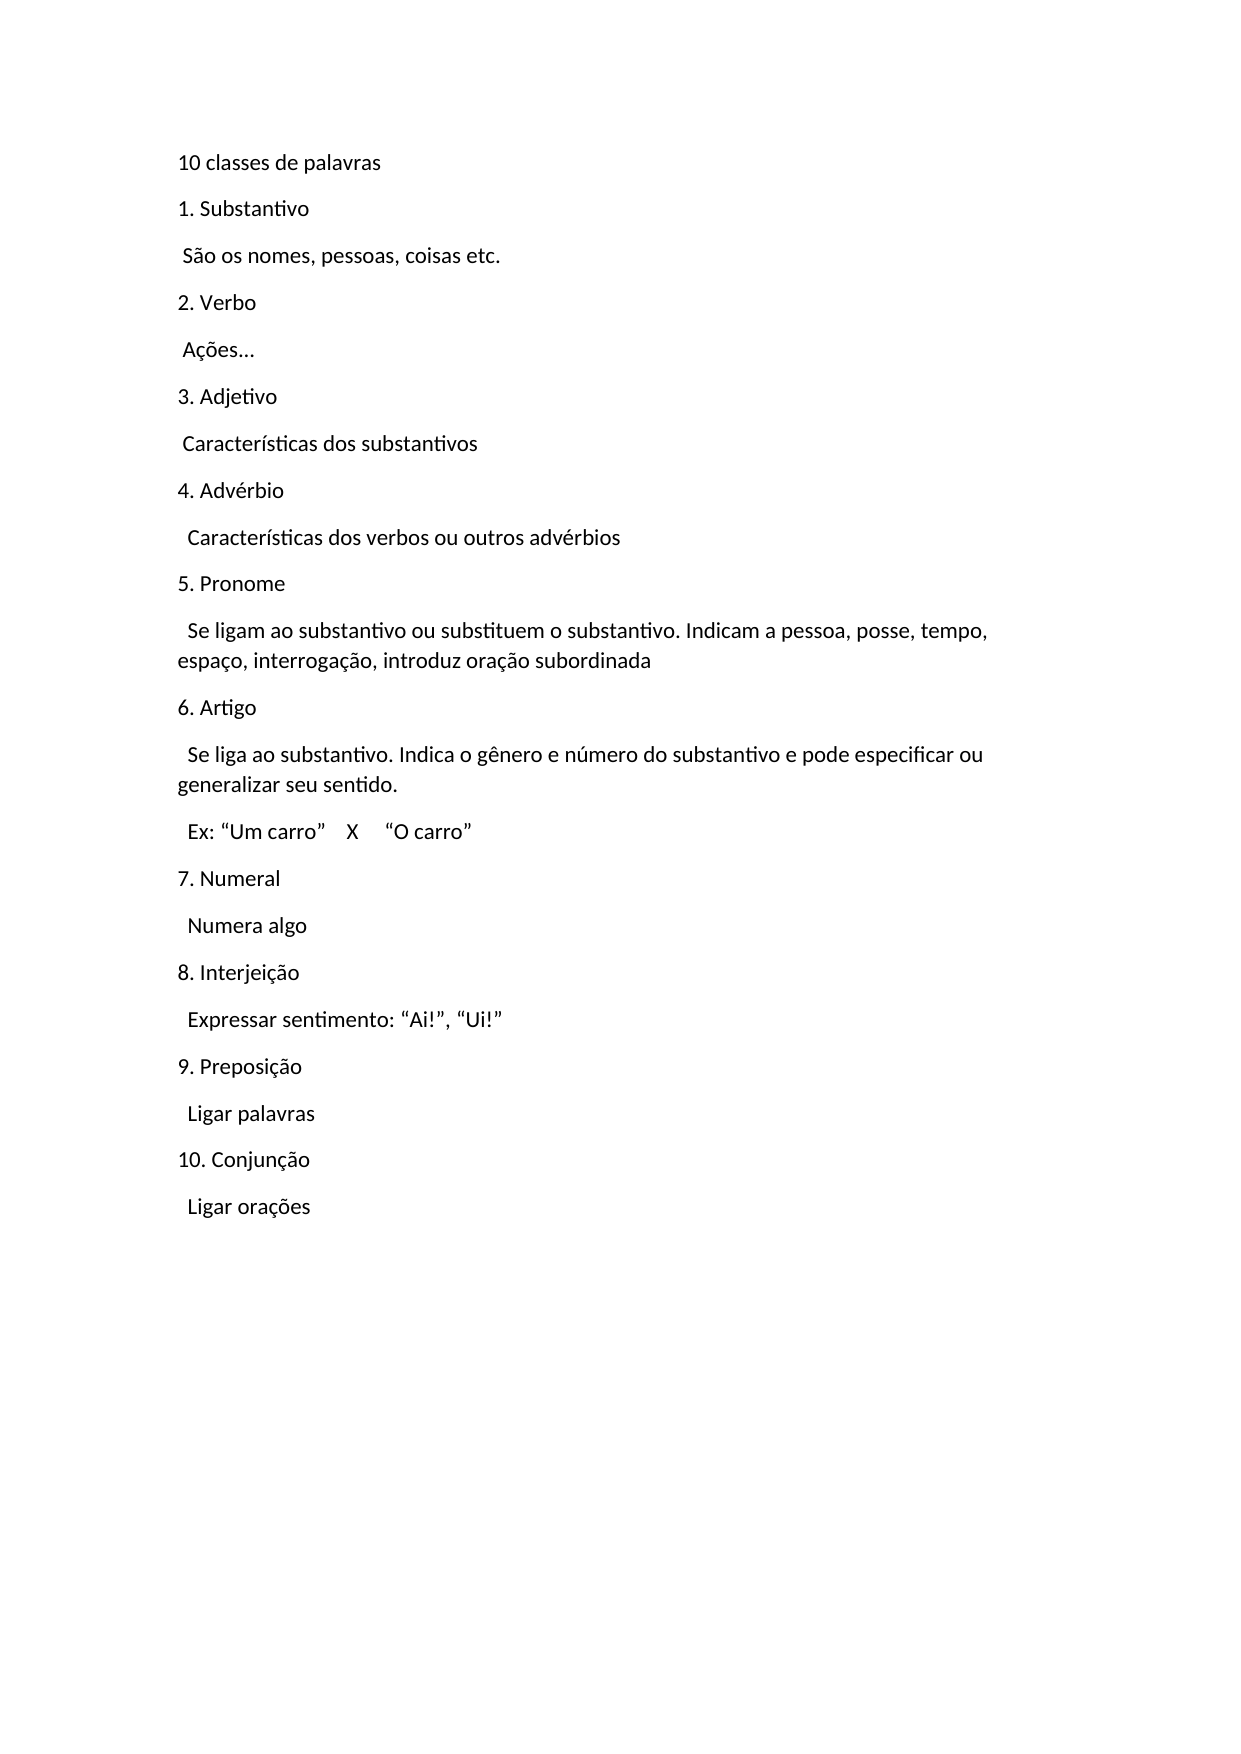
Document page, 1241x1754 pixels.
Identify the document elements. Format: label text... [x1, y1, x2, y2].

text Características dos verbos ou outros advérbios [177, 523, 1063, 551]
text 9. Preposição [177, 1052, 1063, 1080]
text 5. Pronome [177, 569, 1063, 597]
text 2. Verbo [177, 288, 1063, 316]
text 8. Interjeição [177, 958, 1063, 986]
text Ex: “Um carro” X “O carro” [177, 817, 1063, 845]
text Ligar palavras [177, 1099, 1063, 1127]
text 10. Conjunção [177, 1146, 1063, 1173]
text Se liga ao substantivo. Indica o gênero e número do substantivo e pode especificar ou generalizar seu sentido. [177, 740, 1063, 798]
text 10 classes de palavras [177, 148, 1063, 176]
text 4. Advérbio [177, 476, 1063, 504]
text Ações... [177, 335, 1063, 363]
text São os nomes, pessoas, coisas etc. [177, 241, 1063, 269]
text 1. Substantivo [177, 194, 1063, 222]
text 3. Adjetivo [177, 382, 1063, 410]
text Características dos substantivos [177, 429, 1063, 457]
text 6. Artigo [177, 693, 1063, 721]
text 7. Numeral [177, 864, 1063, 892]
text Numera algo [177, 911, 1063, 939]
text Se ligam ao substantivo ou substituem o substantivo. Indicam a pessoa, posse, tempo, espaço, interrogação, introduz oração subordinada [177, 616, 1063, 674]
text Ligar orações [177, 1192, 1063, 1220]
text Expressar sentimento: “Ai!”, “Ui!” [177, 1005, 1063, 1033]
